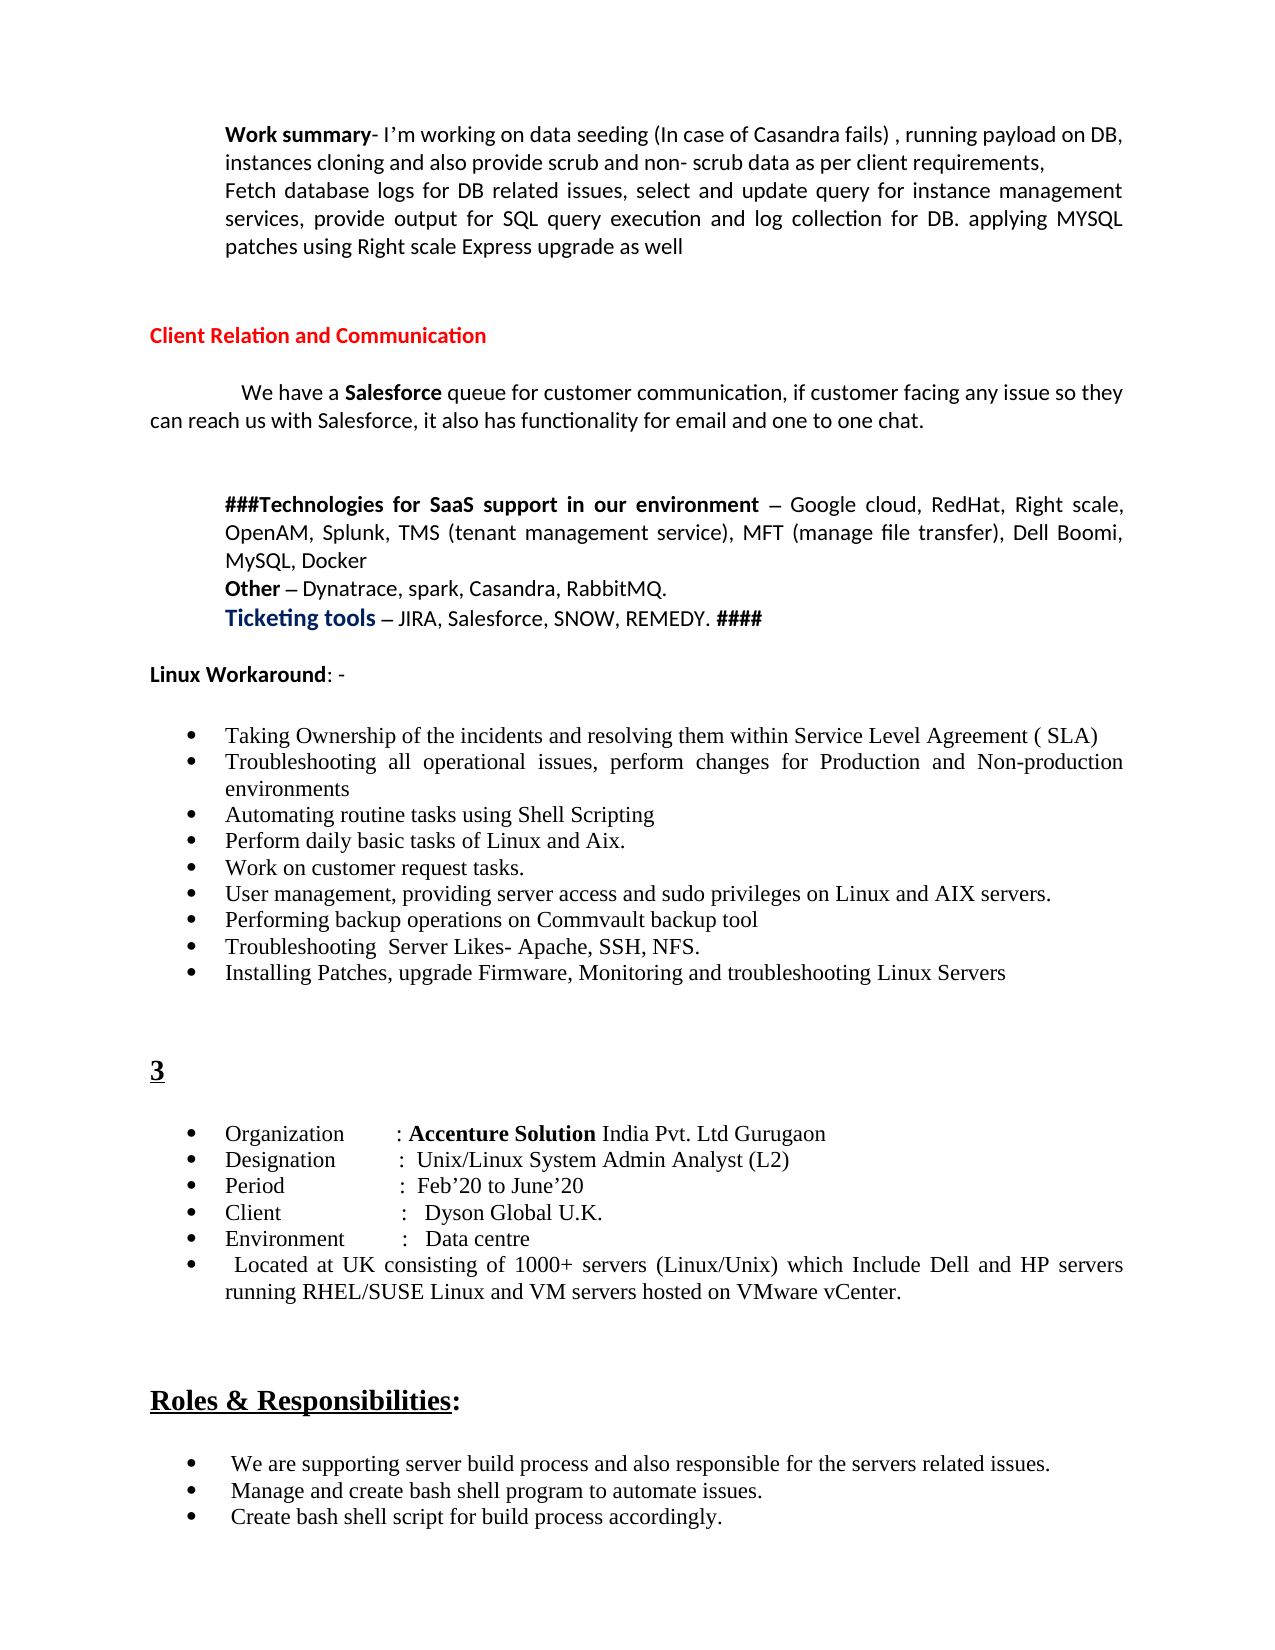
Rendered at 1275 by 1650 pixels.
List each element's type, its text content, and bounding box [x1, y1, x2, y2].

list Installing Patches, upgrade Firmware, Monitoring and troubleshooting Linux Servers [187, 959, 1125, 986]
list Organization : Accenture Solution India Pvt. Ltd Gurugaon [187, 1120, 1125, 1146]
list User management, providing server access and sudo privileges on Linux and AIX servers. [187, 880, 1125, 906]
text Work summary- I’m working on data seeding (In case of Casandra fails) , running payload on DB, instances cloning and also provide scrub and non- scrub data as per client requirements, [225, 120, 1125, 176]
list Located at UK consisting of 1000+ servers (Linux/Unix) which Include Dell and HP servers running RHEL/SUSE Linux and VM servers hosted on VMware vCenter. [187, 1251, 1125, 1304]
text ###Technologies for SaaS support in our environment – Google cloud, RedHat, Right scale, OpenAM, Splunk, TMS (tenant management service), MFT (manage file transfer), Dell Boomi, MySQL, Docker [225, 490, 1125, 574]
list Perform daily basic tasks of Linux and Aix. [187, 827, 1125, 854]
list Client : Dyson Global U.K. [187, 1199, 1125, 1225]
text Fetch database logs for DB related issues, select and update query for instance management services, provide output for SQL query execution and log collection for DB. applying MYSQL patches using Right scale Express upgrade as well [225, 176, 1125, 260]
list Period : Feb’20 to June’20 [187, 1172, 1125, 1199]
list Work on customer request tasks. [187, 854, 1125, 880]
list Manage and create bash shell program to automate issues. [187, 1477, 1125, 1503]
text Other – Dynatrace, spark, Casandra, RabbitMQ. [225, 574, 1125, 602]
text Roles & Responsibilities: [150, 1383, 1125, 1417]
list Performing backup operations on Commvault backup tool [187, 906, 1125, 933]
text We have a Salesforce queue for customer communication, if customer facing any issue so they can reach us with Salesforce, it also has functionality for email and one to one chat. [150, 378, 1125, 434]
text 3 [150, 1053, 1125, 1086]
list Taking Ownership of the incidents and resolving them within Service Level Agreement ( SLA) [187, 722, 1125, 748]
list Create bash shell script for build process accordingly. [187, 1503, 1125, 1529]
list We are supporting server build process and also responsible for the servers related issues. [187, 1450, 1125, 1477]
list Troubleshooting all operational issues, perform changes for Production and Non-production environments [187, 748, 1125, 801]
list Designation : Unix/Linux System Admin Analyst (L2) [187, 1146, 1125, 1172]
list Environment : Data centre [187, 1225, 1125, 1251]
list Automating routine tasks using Shell Scripting [187, 801, 1125, 827]
text Ticketing tools – JIRA, Salesforce, SNOW, REMEDY. #### [225, 602, 1125, 632]
text Linux Workaround: - [150, 660, 1125, 688]
list Troubleshooting Server Likes- Apache, SSH, NFS. [187, 933, 1125, 959]
text Client Relation and Communication [150, 322, 1125, 350]
